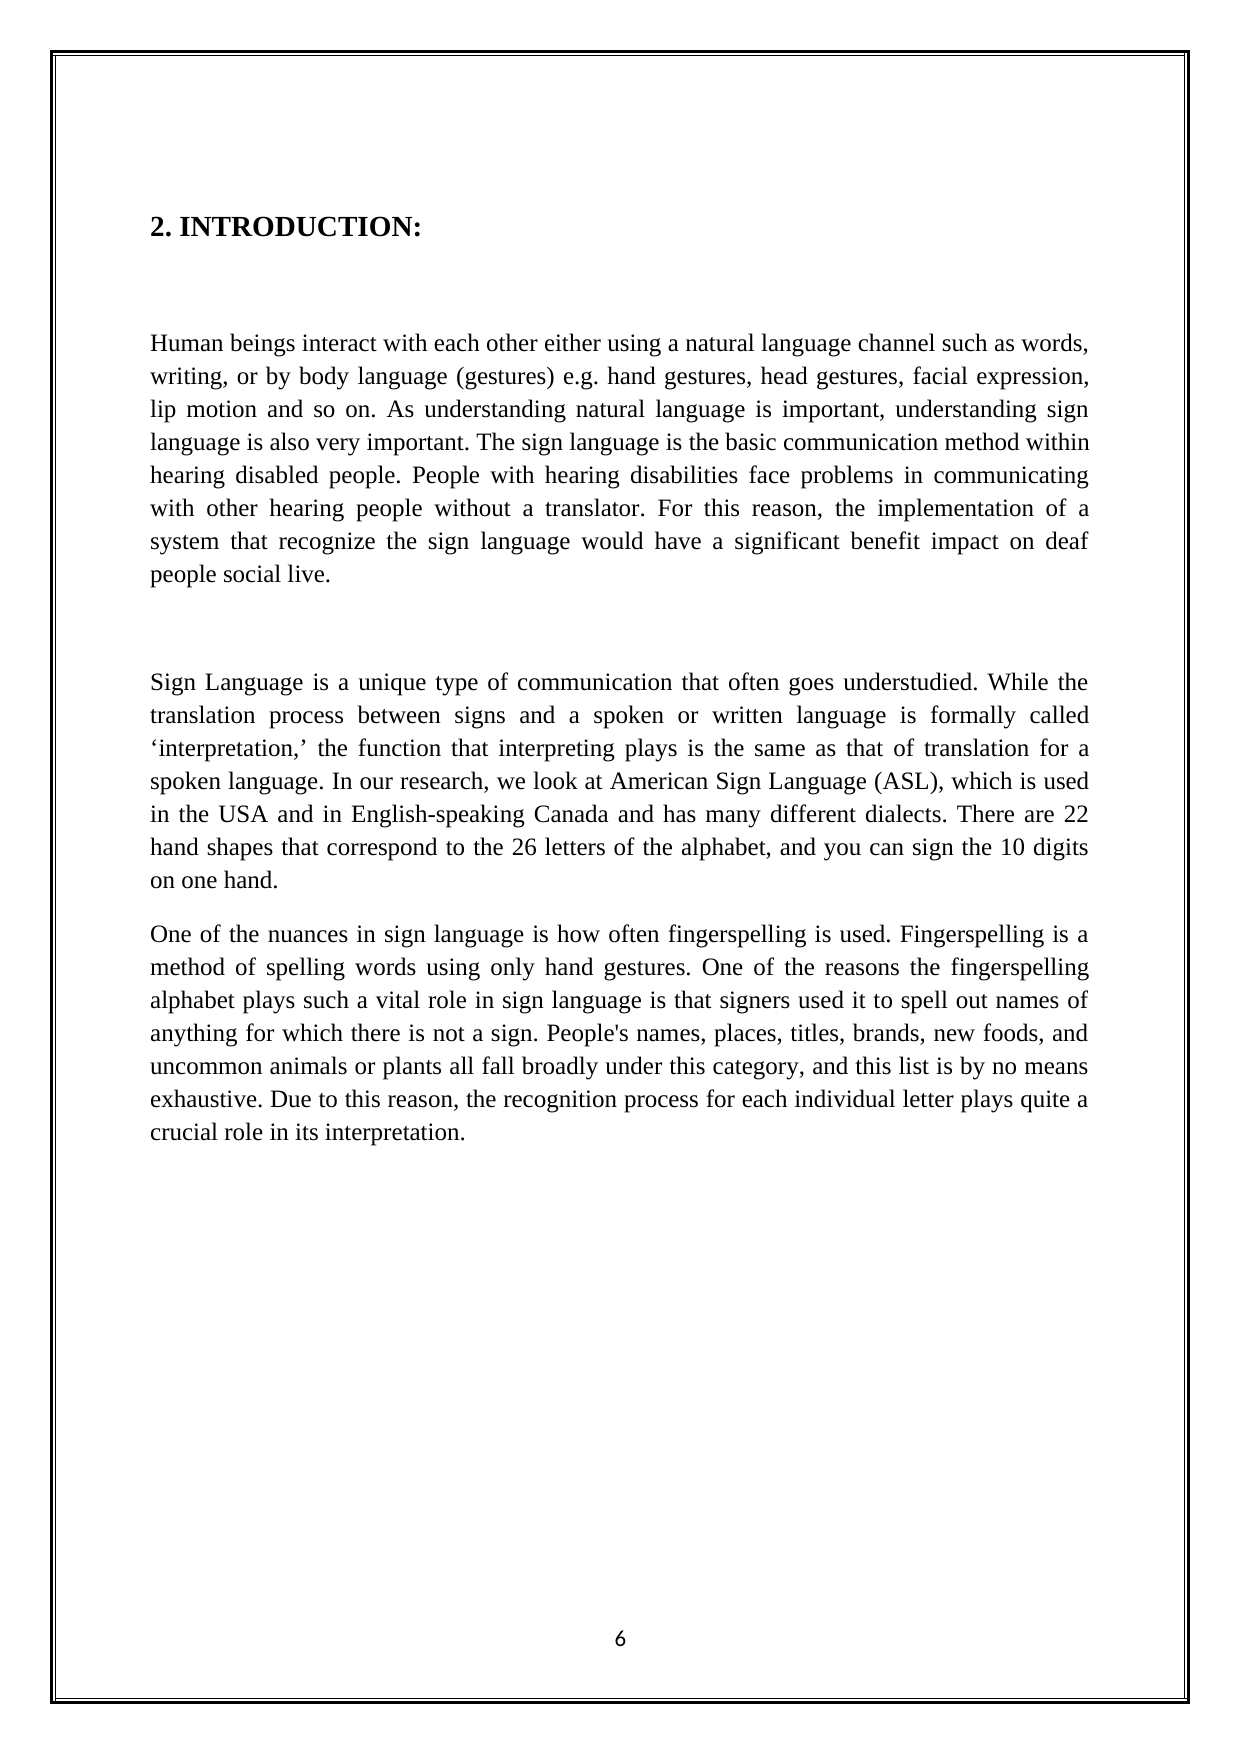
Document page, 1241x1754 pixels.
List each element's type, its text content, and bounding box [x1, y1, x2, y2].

text 2. INTRODUCTION: [150, 209, 1090, 243]
text Sign Language is a unique type of communication that often goes understudied. While the translation process between signs and a spoken or written language is formally called ‘interpretation,’ the function that interpreting plays is the same as that of translation for a spoken language. In our research, we look at American Sign Language (ASL), which is used in the USA and in English-speaking Canada and has many different dialects. There are 22 hand shapes that correspond to the 26 letters of the alphabet, and you can sign the 10 digits on one hand. [150, 667, 1090, 894]
text One of the nuances in sign language is how often fingerspelling is used. Fingerspelling is a method of spelling words using only hand gestures. One of the reasons the fingerspelling alphabet plays such a vital role in sign language is that signers used it to spell out names of anything for which there is not a sign. People's names, places, titles, brands, new foods, and uncommon animals or plants all fall broadly under this category, and this list is by no means exhaustive. Due to this reason, the recognition process for each individual letter plays quite a crucial role in its interpretation. [150, 919, 1090, 1146]
